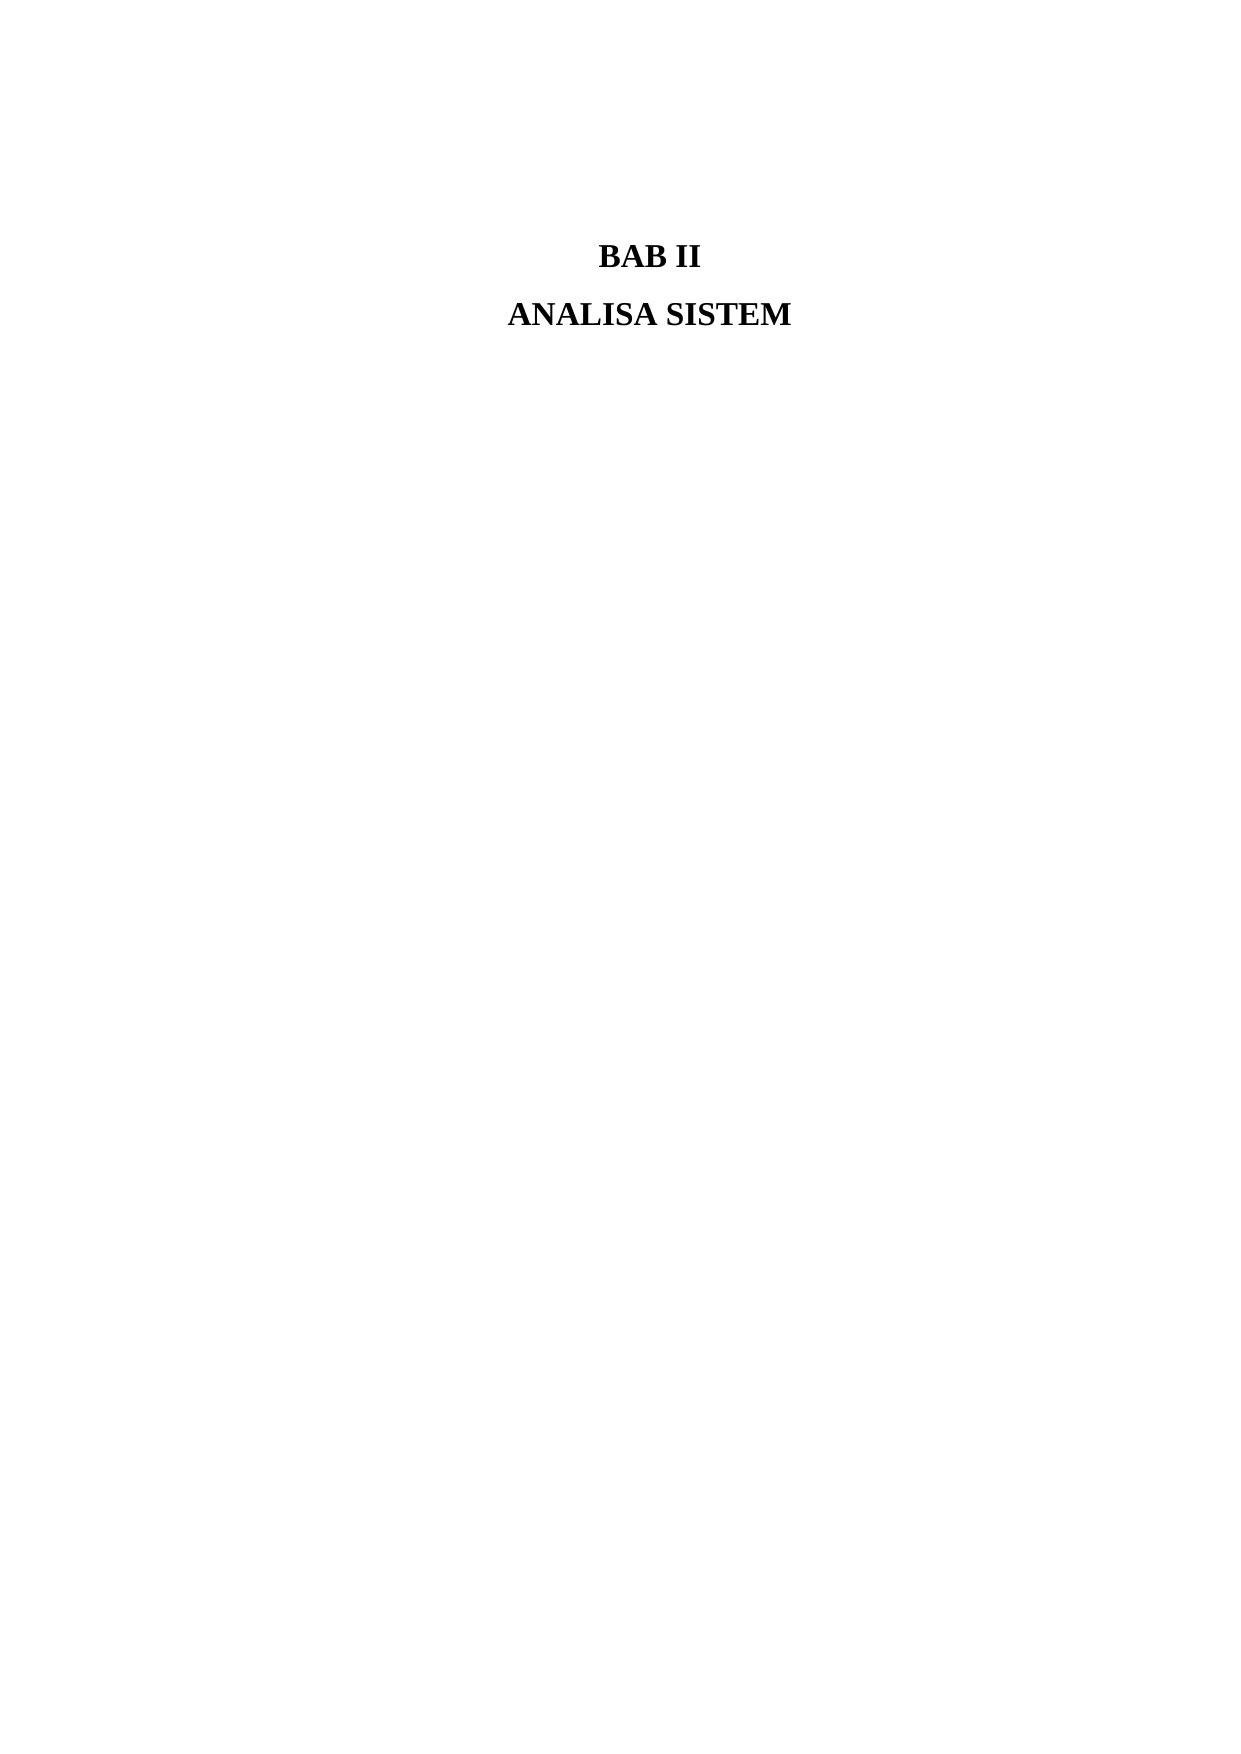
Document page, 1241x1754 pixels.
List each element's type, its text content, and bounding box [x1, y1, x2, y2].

subtitle BAB II ANALISA SISTEM [236, 236, 1063, 332]
